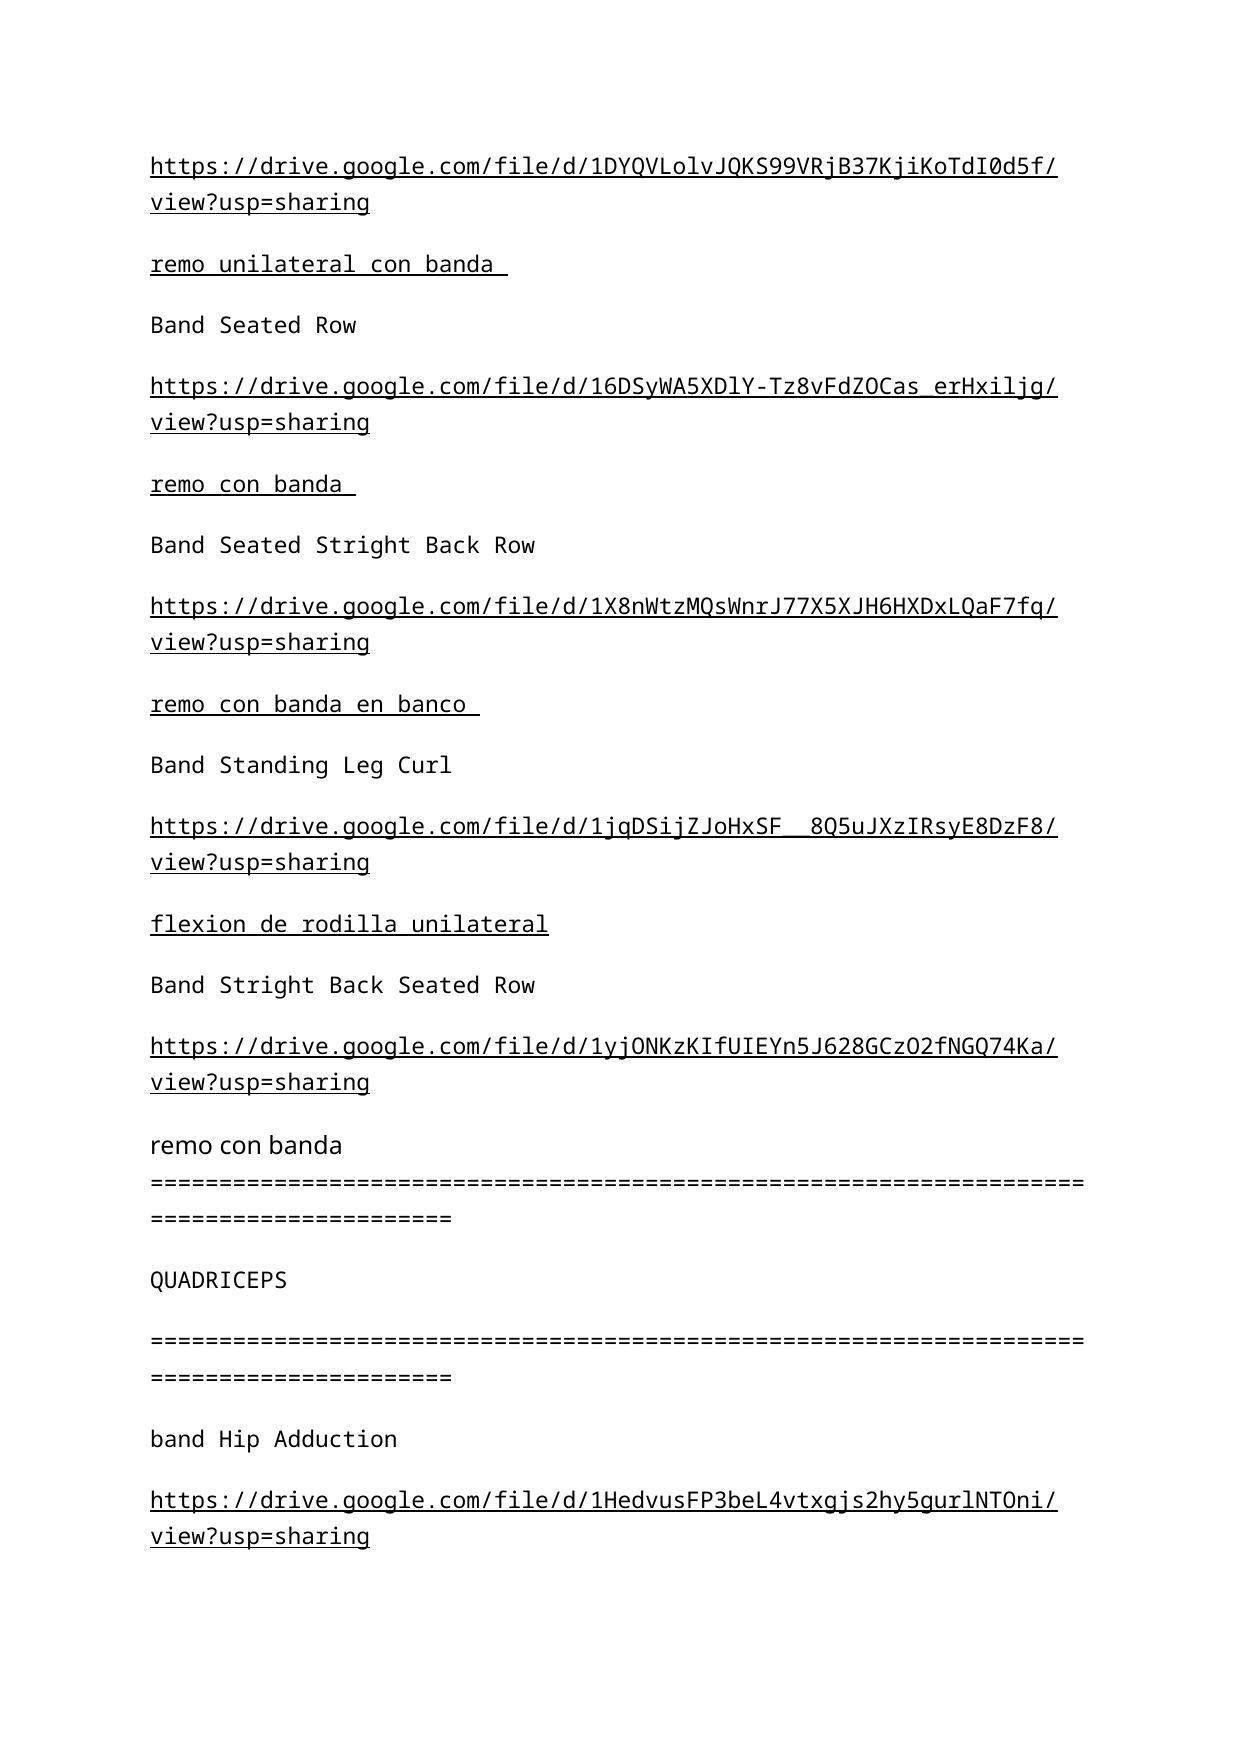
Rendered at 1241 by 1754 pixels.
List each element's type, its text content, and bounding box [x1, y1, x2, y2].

text Band Stright Back Seated Row [150, 969, 1090, 1000]
text remo con banda en banco [150, 687, 1090, 719]
text remo con banda [150, 467, 1090, 499]
text ========================================================================================== [150, 1325, 1090, 1393]
text remo unilateral con banda [150, 247, 1090, 279]
text band Hip Adduction [150, 1423, 1090, 1454]
text https://drive.google.com/file/d/16DSyWA5XDlY-Tz8vFdZOCas_erHxiljg/view?usp=sharing [150, 370, 1090, 437]
text Band Seated Row [150, 309, 1090, 340]
text QUADRICEPS [150, 1264, 1090, 1295]
text remo con banda ========================================================================================== [150, 1127, 1090, 1234]
text https://drive.google.com/file/d/1DYQVLolvJQKS99VRjB37KjiKoTdI0d5f/view?usp=sharing [150, 150, 1090, 217]
text https://drive.google.com/file/d/1jqDSijZJoHxSF__8Q5uJXzIRsyE8DzF8/view?usp=sharing [150, 810, 1090, 877]
text https://drive.google.com/file/d/1HedvusFP3beL4vtxgjs2hy5gurlNTOni/view?usp=sharing [150, 1484, 1090, 1552]
text https://drive.google.com/file/d/1yjONKzKIfUIEYn5J628GCzO2fNGQ74Ka/view?usp=sharing [150, 1030, 1090, 1097]
text Band Seated Stright Back Row [150, 529, 1090, 560]
text flexion de rodilla unilateral [150, 907, 1090, 939]
text https://drive.google.com/file/d/1X8nWtzMQsWnrJ77X5XJH6HXDxLQaF7fq/view?usp=sharing [150, 590, 1090, 657]
text Band Standing Leg Curl [150, 749, 1090, 780]
